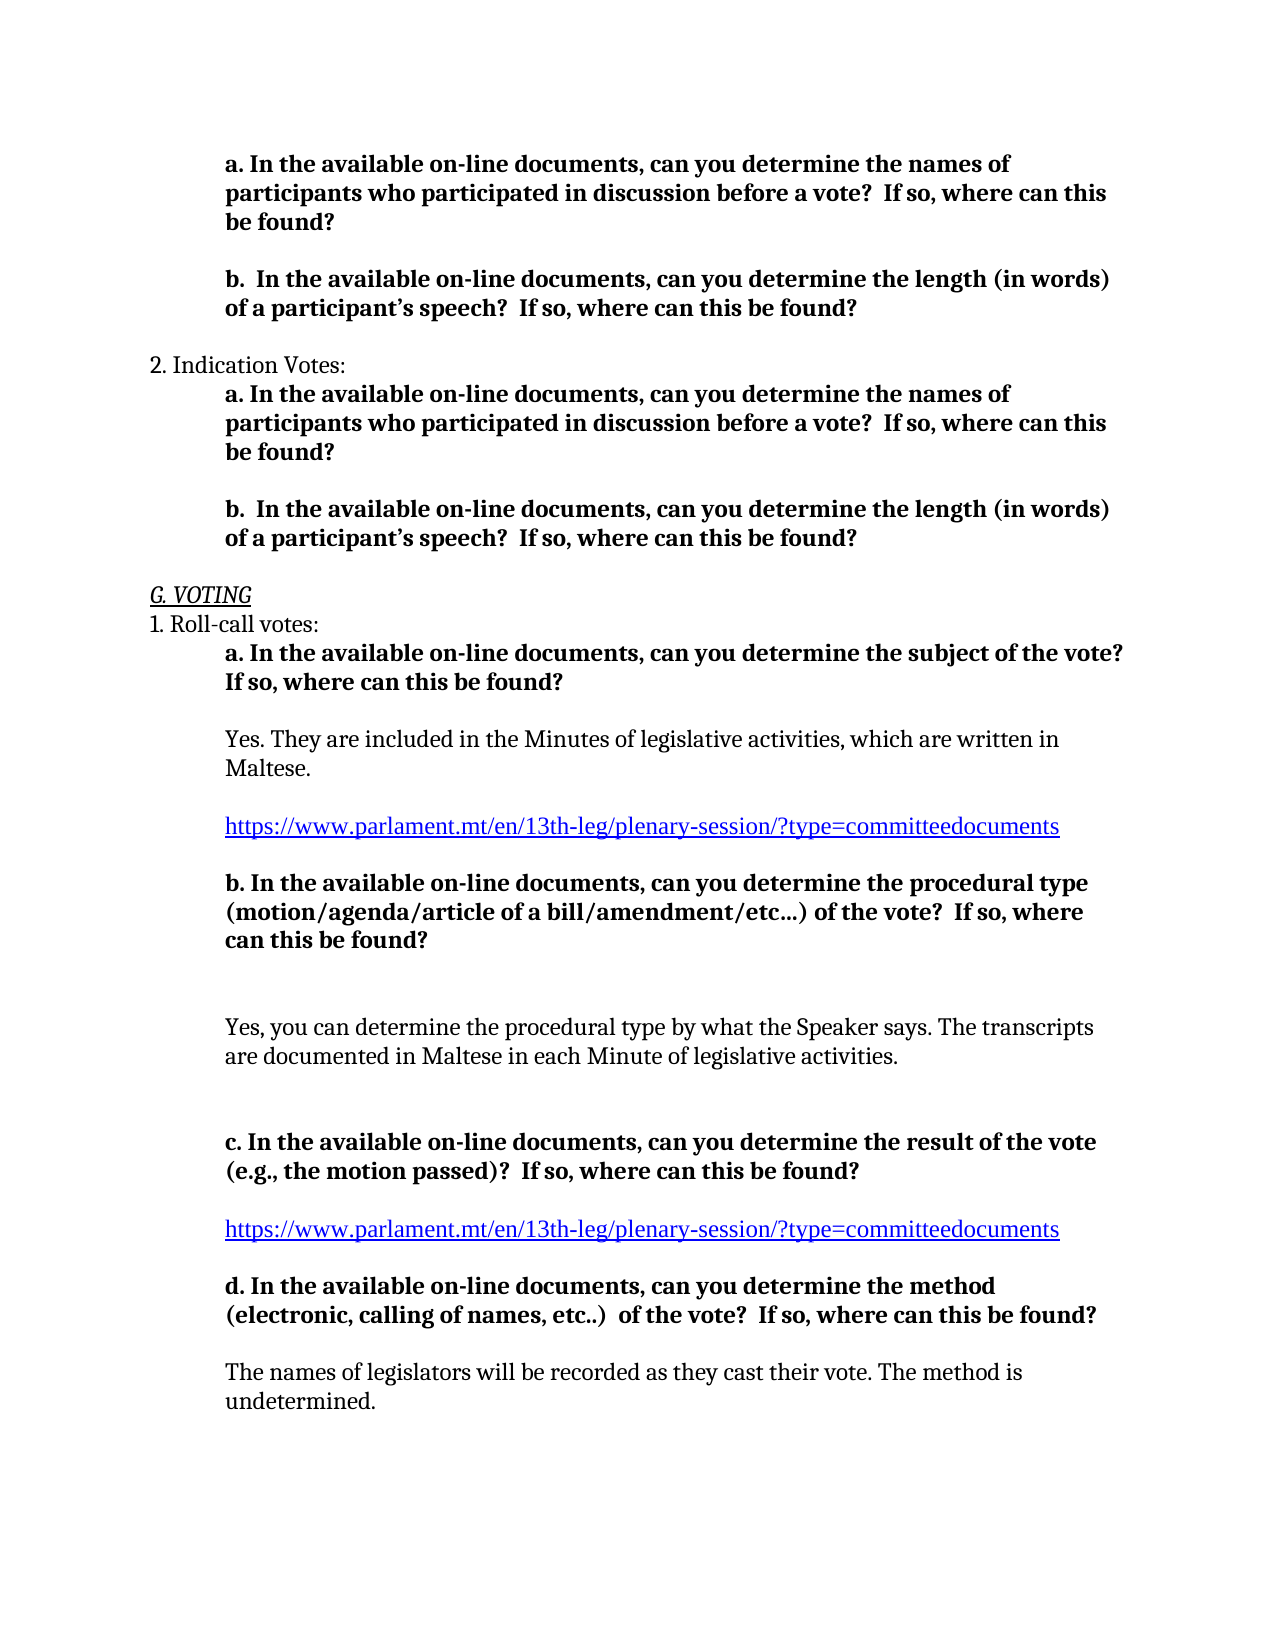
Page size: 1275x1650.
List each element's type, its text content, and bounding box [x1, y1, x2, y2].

text https://www.parlament.mt/en/13th-leg/plenary-session/?type=committeedocuments [225, 811, 1125, 840]
text a. In the available on-line documents, can you determine the subject of the vote? If so, where can this be found? [225, 639, 1125, 696]
text Yes. They are included in the Minutes of legislative activities, which are written in Maltese. [225, 725, 1125, 782]
text d. In the available on-line documents, can you determine the method (electronic, calling of names, etc..) of the vote? If so, where can this be found? [225, 1272, 1125, 1329]
text The names of legislators will be recorded as they cast their vote. The method is undetermined. [225, 1358, 1125, 1416]
text a. In the available on-line documents, can you determine the names of participants who participated in discussion before a vote? If so, where can this be found? [225, 150, 1125, 236]
text 2. Indication Votes: [150, 351, 1125, 380]
text Yes, you can determine the procedural type by what the Speaker says. The transcripts are documented in Maltese in each Minute of legislative activities. [225, 1013, 1125, 1070]
text c. In the available on-line documents, can you determine the result of the vote (e.g., the motion passed)? If so, where can this be found? [225, 1128, 1125, 1186]
text a. In the available on-line documents, can you determine the names of participants who participated in discussion before a vote? If so, where can this be found? [225, 380, 1125, 466]
text 1. Roll-call votes: [150, 610, 1125, 639]
text b. In the available on-line documents, can you determine the procedural type (motion/agenda/article of a bill/amendment/etc…) of the vote? If so, where can this be found? [225, 869, 1125, 955]
text G. VOTING [150, 581, 1125, 610]
text b. In the available on-line documents, can you determine the length (in words) of a participant’s speech? If so, where can this be found? [225, 265, 1125, 322]
text https://www.parlament.mt/en/13th-leg/plenary-session/?type=committeedocuments [225, 1214, 1125, 1243]
text b. In the available on-line documents, can you determine the length (in words) of a participant’s speech? If so, where can this be found? [225, 495, 1125, 552]
